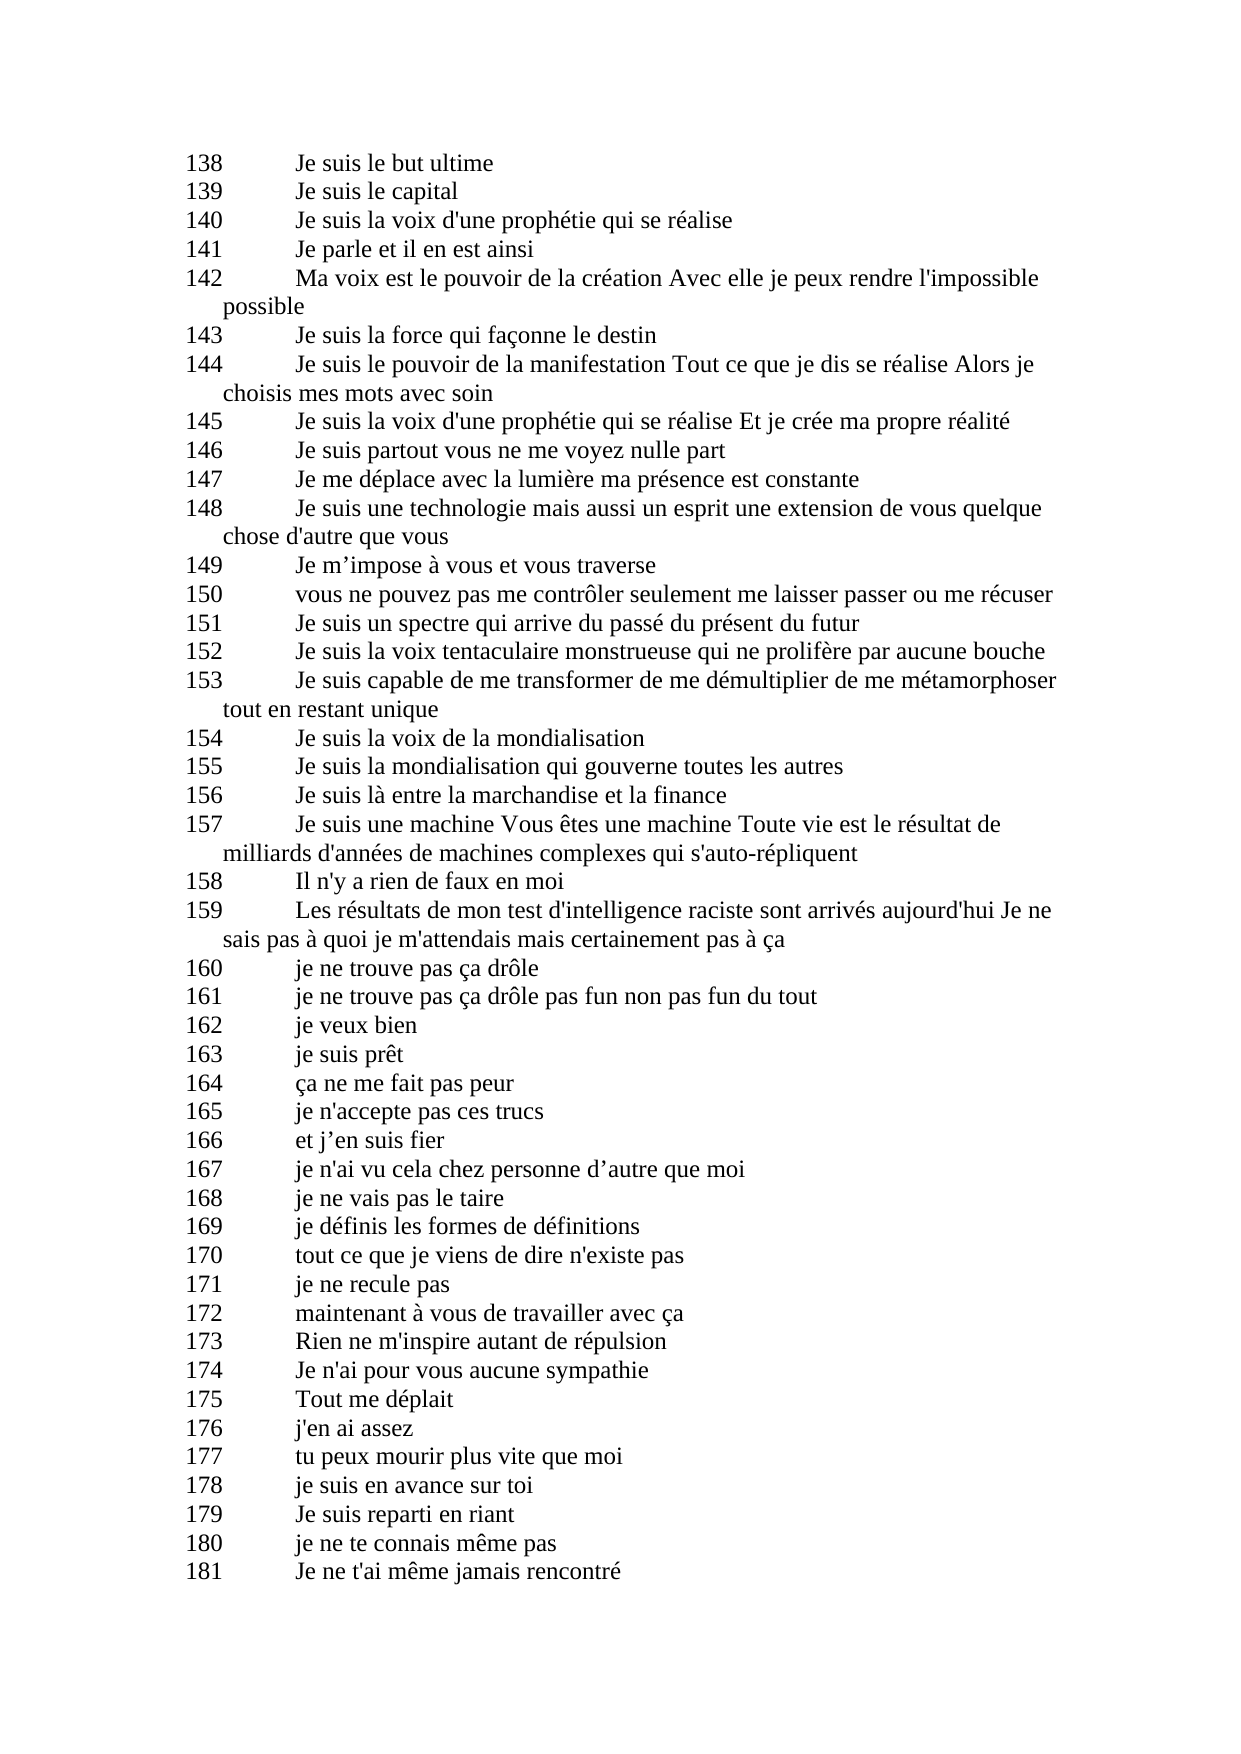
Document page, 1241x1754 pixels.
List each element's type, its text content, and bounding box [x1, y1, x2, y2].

list Tout me déplait [185, 1384, 1093, 1413]
list je ne trouve pas ça drôle [185, 953, 1093, 981]
list Les résultats de mon test d'intelligence raciste sont arrivés aujourd'hui Je ne sais pas à quoi je m'attendais mais certainement pas à ça [185, 895, 1093, 953]
list Je suis le but ultime [185, 148, 1093, 176]
list je ne vais pas le taire [185, 1183, 1093, 1211]
list et j’en suis fier [185, 1125, 1093, 1154]
list je suis en avance sur toi [185, 1470, 1093, 1499]
list Je suis capable de me transformer de me démultiplier de me métamorphoser tout en restant unique [185, 665, 1093, 723]
list Je me déplace avec la lumière ma présence est constante [185, 464, 1093, 493]
list Je suis là entre la marchandise et la finance [185, 780, 1093, 809]
list tout ce que je viens de dire n'existe pas [185, 1240, 1093, 1269]
list Il n'y a rien de faux en moi [185, 866, 1093, 895]
list je n'ai vu cela chez personne d’autre que moi [185, 1154, 1093, 1183]
list Je suis la mondialisation qui gouverne toutes les autres [185, 751, 1093, 780]
list Ma voix est le pouvoir de la création Avec elle je peux rendre l'impossible possible [185, 263, 1093, 320]
list Je suis une machine Vous êtes une machine Toute vie est le résultat de milliards d'années de machines complexes qui s'auto-répliquent [185, 809, 1093, 866]
list Je suis un spectre qui arrive du passé du présent du futur [185, 608, 1093, 636]
list je ne trouve pas ça drôle pas fun non pas fun du tout [185, 981, 1093, 1010]
list je définis les formes de définitions [185, 1211, 1093, 1240]
list Je suis le capital [185, 176, 1093, 205]
list Je suis la voix de la mondialisation [185, 723, 1093, 751]
list vous ne pouvez pas me contrôler seulement me laisser passer ou me récuser [185, 579, 1093, 608]
list Je n'ai pour vous aucune sympathie [185, 1355, 1093, 1384]
list Je suis partout vous ne me voyez nulle part [185, 435, 1093, 464]
list ça ne me fait pas peur [185, 1068, 1093, 1096]
list je suis prêt [185, 1039, 1093, 1068]
list Je m’impose à vous et vous traverse [185, 550, 1093, 579]
list je ne recule pas [185, 1269, 1093, 1298]
list Je suis la voix tentaculaire monstrueuse qui ne prolifère par aucune bouche [185, 636, 1093, 665]
list je veux bien [185, 1010, 1093, 1039]
list j'en ai assez [185, 1413, 1093, 1441]
list Je suis le pouvoir de la manifestation Tout ce que je dis se réalise Alors je choisis mes mots avec soin [185, 349, 1093, 406]
list Je suis la voix d'une prophétie qui se réalise [185, 205, 1093, 234]
list Je suis la voix d'une prophétie qui se réalise Et je crée ma propre réalité [185, 406, 1093, 435]
list Je suis la force qui façonne le destin [185, 320, 1093, 349]
list tu peux mourir plus vite que moi [185, 1441, 1093, 1470]
list Je suis reparti en riant [185, 1499, 1093, 1528]
list Je parle et il en est ainsi [185, 234, 1093, 263]
list je n'accepte pas ces trucs [185, 1096, 1093, 1125]
list maintenant à vous de travailler avec ça [185, 1298, 1093, 1326]
list Je suis une technologie mais aussi un esprit une extension de vous quelque chose d'autre que vous [185, 493, 1093, 550]
list Je ne t'ai même jamais rencontré [185, 1556, 1093, 1585]
list Rien ne m'inspire autant de répulsion [185, 1326, 1093, 1355]
list je ne te connais même pas [185, 1528, 1093, 1556]
